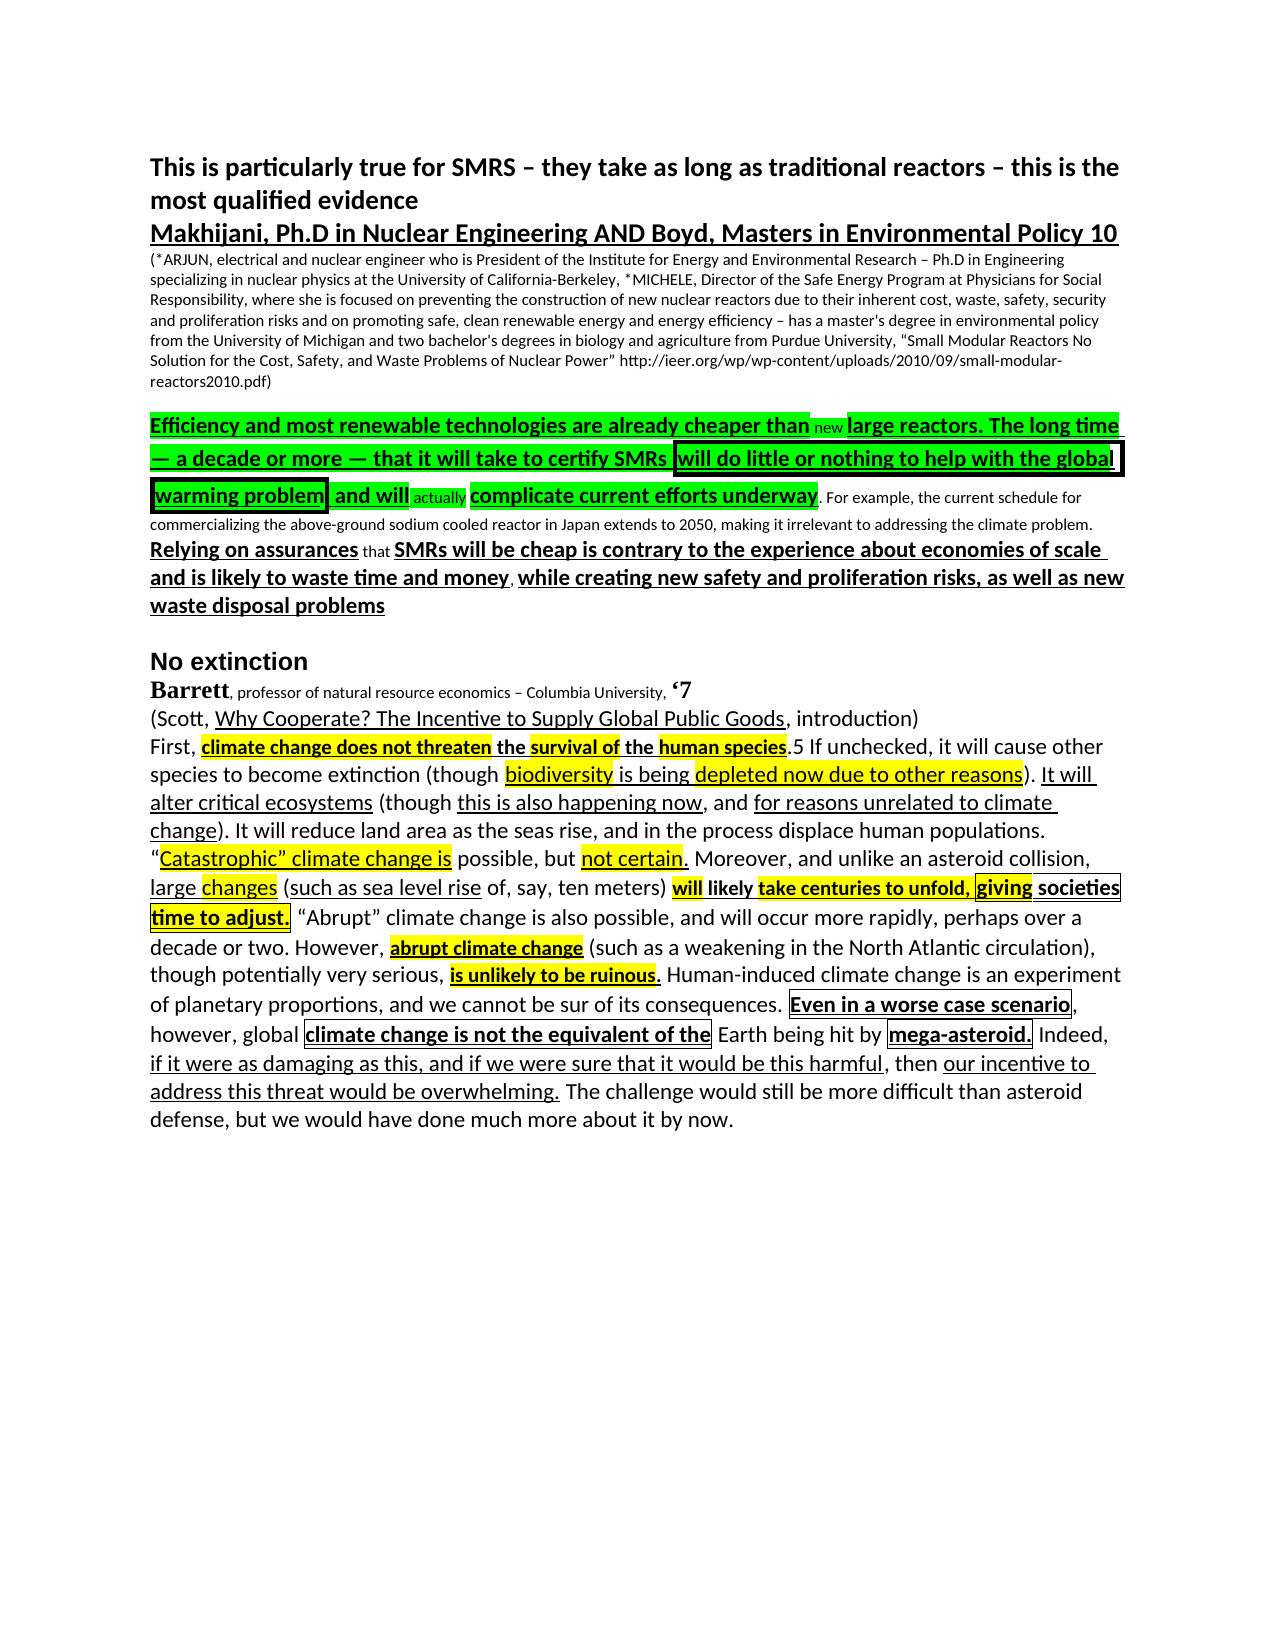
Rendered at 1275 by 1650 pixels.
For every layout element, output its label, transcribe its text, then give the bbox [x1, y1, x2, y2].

text First, climate change does not threaten the survival of the human species.5 If unchecked, it will cause other species to become extinction (though biodiversity is being depleted now due to other reasons). It will alter critical ecosystems (though this is also happening now, and for reasons unrelated to climate change). It will reduce land area as the seas rise, and in the process displace human populations. “Catastrophic” climate change is possible, but not certain. Moreover, and unlike an asteroid collision, large changes (such as sea level rise of, say, ten meters) will likely take centuries to unfold, giving societies time to adjust. “Abrupt” climate change is also possible, and will occur more rapidly, perhaps over a decade or two. However, abrupt climate change (such as a weakening in the North Atlantic circulation), though potentially very serious, is unlikely to be ruinous. Human-induced climate change is an experiment of planetary proportions, and we cannot be sur of its consequences. Even in a worse case scenario, however, global climate change is not the equivalent of the Earth being hit by mega-asteroid. Indeed, if it were as damaging as this, and if we were sure that it would be this harmful, then our incentive to address this threat would be overwhelming. The challenge would still be more difficult than asteroid defense, but we would have done much more about it by now. [150, 732, 1125, 1133]
text Makhijani, Ph.D in Nuclear Engineering AND Boyd, Masters in Environmental Policy 10 (*ARJUN, electrical and nuclear engineer who is President of the Institute for Energy and Environmental Research – Ph.D in Engineering specializing in nuclear physics at the University of California-Berkeley, *MICHELE, Director of the Safe Energy Program at Physicians for Social Responsibility, where she is focused on preventing the construction of new nuclear reactors due to their inherent cost, waste, safety, security and proliferation risks and on promoting safe, clean renewable energy and energy efficiency – has a master's degree in environmental policy from the University of Michigan and two bachelor's degrees in biology and agriculture from Purdue University, “Small Modular Reactors No Solution for the Cost, Safety, and Waste Problems of Nuclear Power” http://ieer.org/wp/wp-content/uploads/2010/09/small-modular-reactors2010.pdf) [150, 216, 1125, 391]
text Barrett, professor of natural resource economics – Columbia University, ‘7 [150, 676, 1125, 704]
text (Scott, Why Cooperate? The Incentive to Supply Global Public Goods, introduction) [150, 704, 1125, 732]
text Efficiency and most renewable technologies are already cheaper than new large reactors. The long time — a decade or more — that it will take to certify SMRs will do little or nothing to help with the global warming problem and will actually complicate current efforts underway. For example, the current schedule for commercializing the above-ground sodium cooled reactor in Japan extends to 2050, making it irrelevant to addressing the climate problem. Relying on assurances that SMRs will be cheap is contrary to the experience about economies of scale and is likely to waste time and money, while creating new safety and proliferation risks, as well as new waste disposal problems [150, 472, 1125, 619]
subtitle This is particularly true for SMRS – they take as long as traditional reactors – this is the most qualified evidence [150, 150, 1125, 216]
text No extinction [150, 647, 1125, 676]
